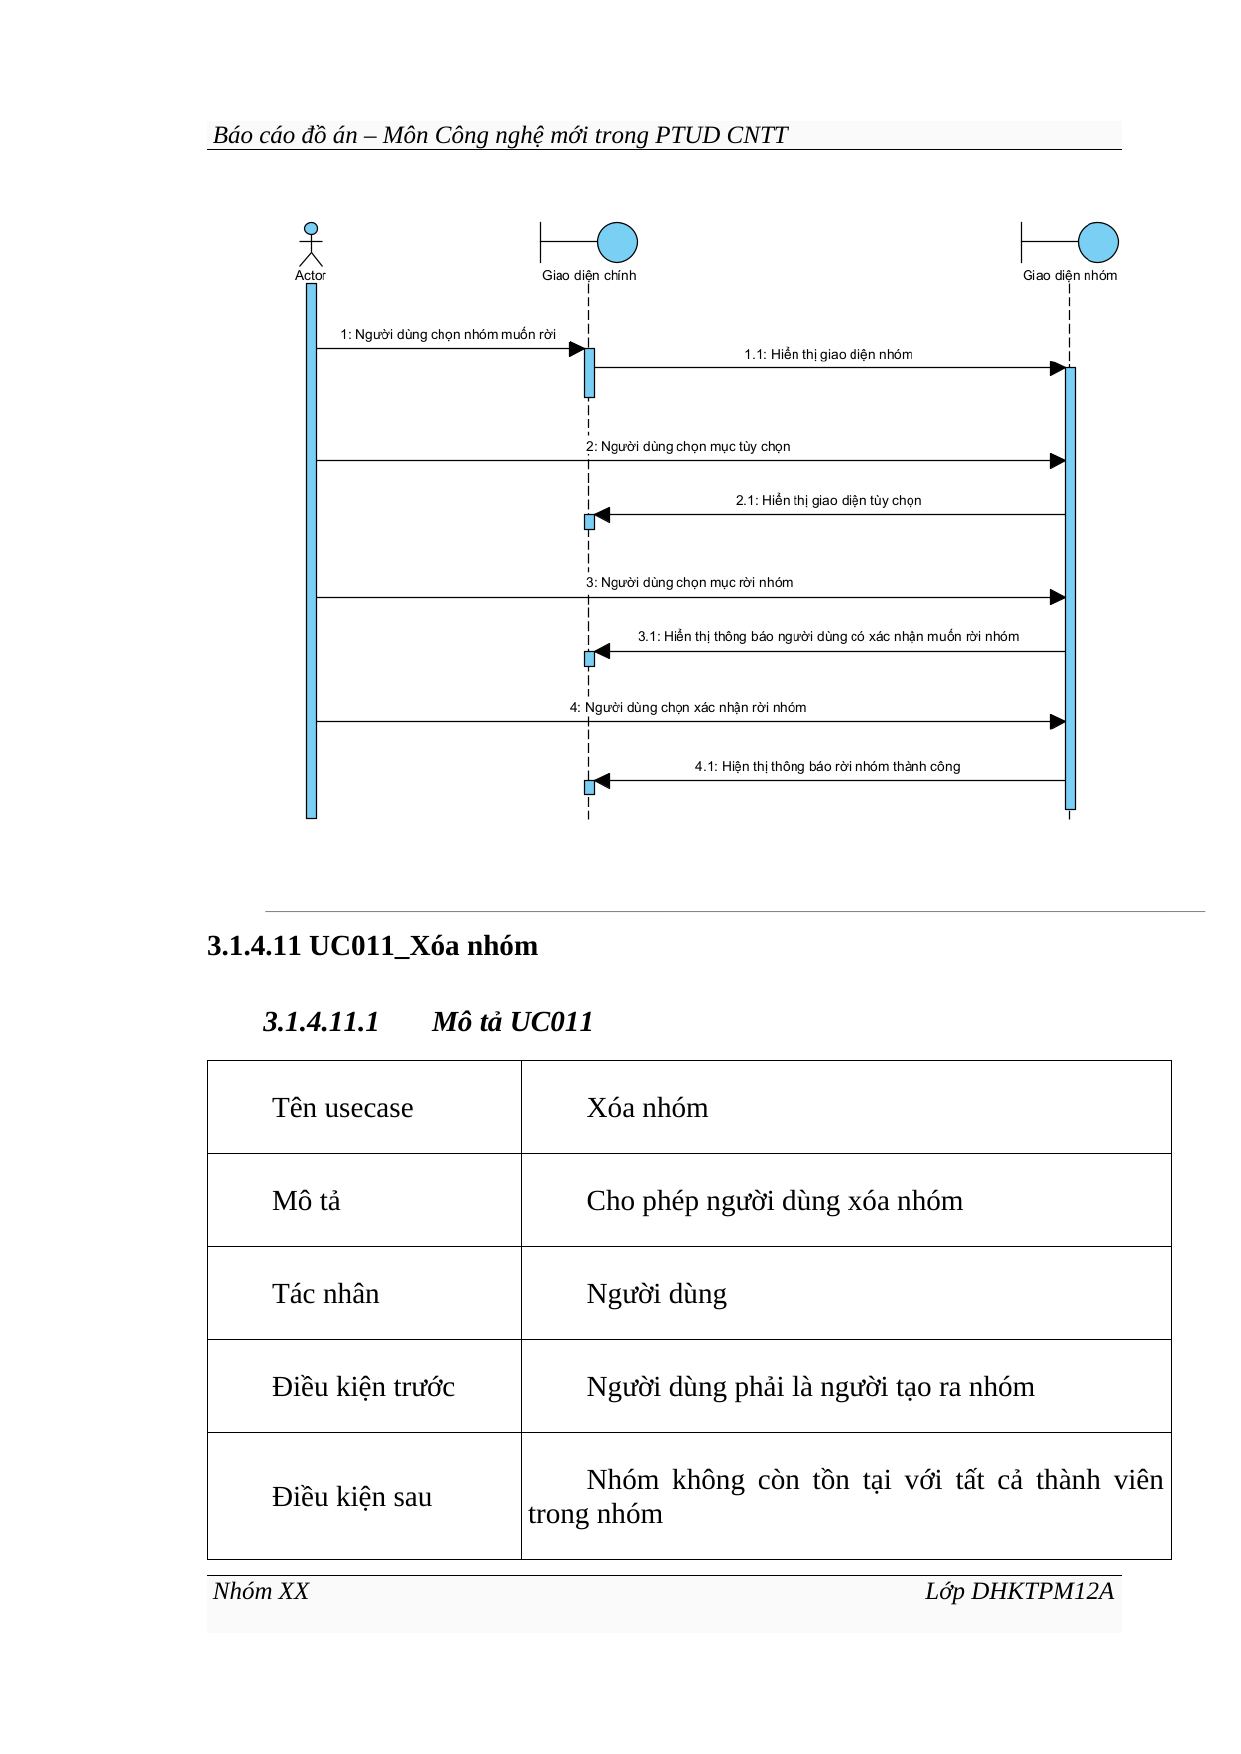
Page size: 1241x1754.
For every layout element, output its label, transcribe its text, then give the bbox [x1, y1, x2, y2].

table_cell Nhóm không còn tồn tại với tất cả thành viên trong nhóm [522, 1433, 1171, 1558]
picture [265, 179, 1206, 913]
table_cell Tác nhân [208, 1247, 521, 1339]
table_cell Mô tả [208, 1154, 521, 1246]
table_header Tên usecase [208, 1061, 521, 1153]
subtitle UC011_Xóa nhóm [207, 928, 1122, 962]
subtitle Mô tả UC011 [263, 1004, 1122, 1037]
table_cell Người dùng phải là người tạo ra nhóm [522, 1340, 1171, 1432]
table_cell Cho phép người dùng xóa nhóm [522, 1154, 1171, 1246]
table_cell Người dùng [522, 1247, 1171, 1339]
table_cell Điều kiện trước [208, 1340, 521, 1432]
table_header Xóa nhóm [522, 1061, 1171, 1153]
table_cell Điều kiện sau [208, 1433, 521, 1558]
